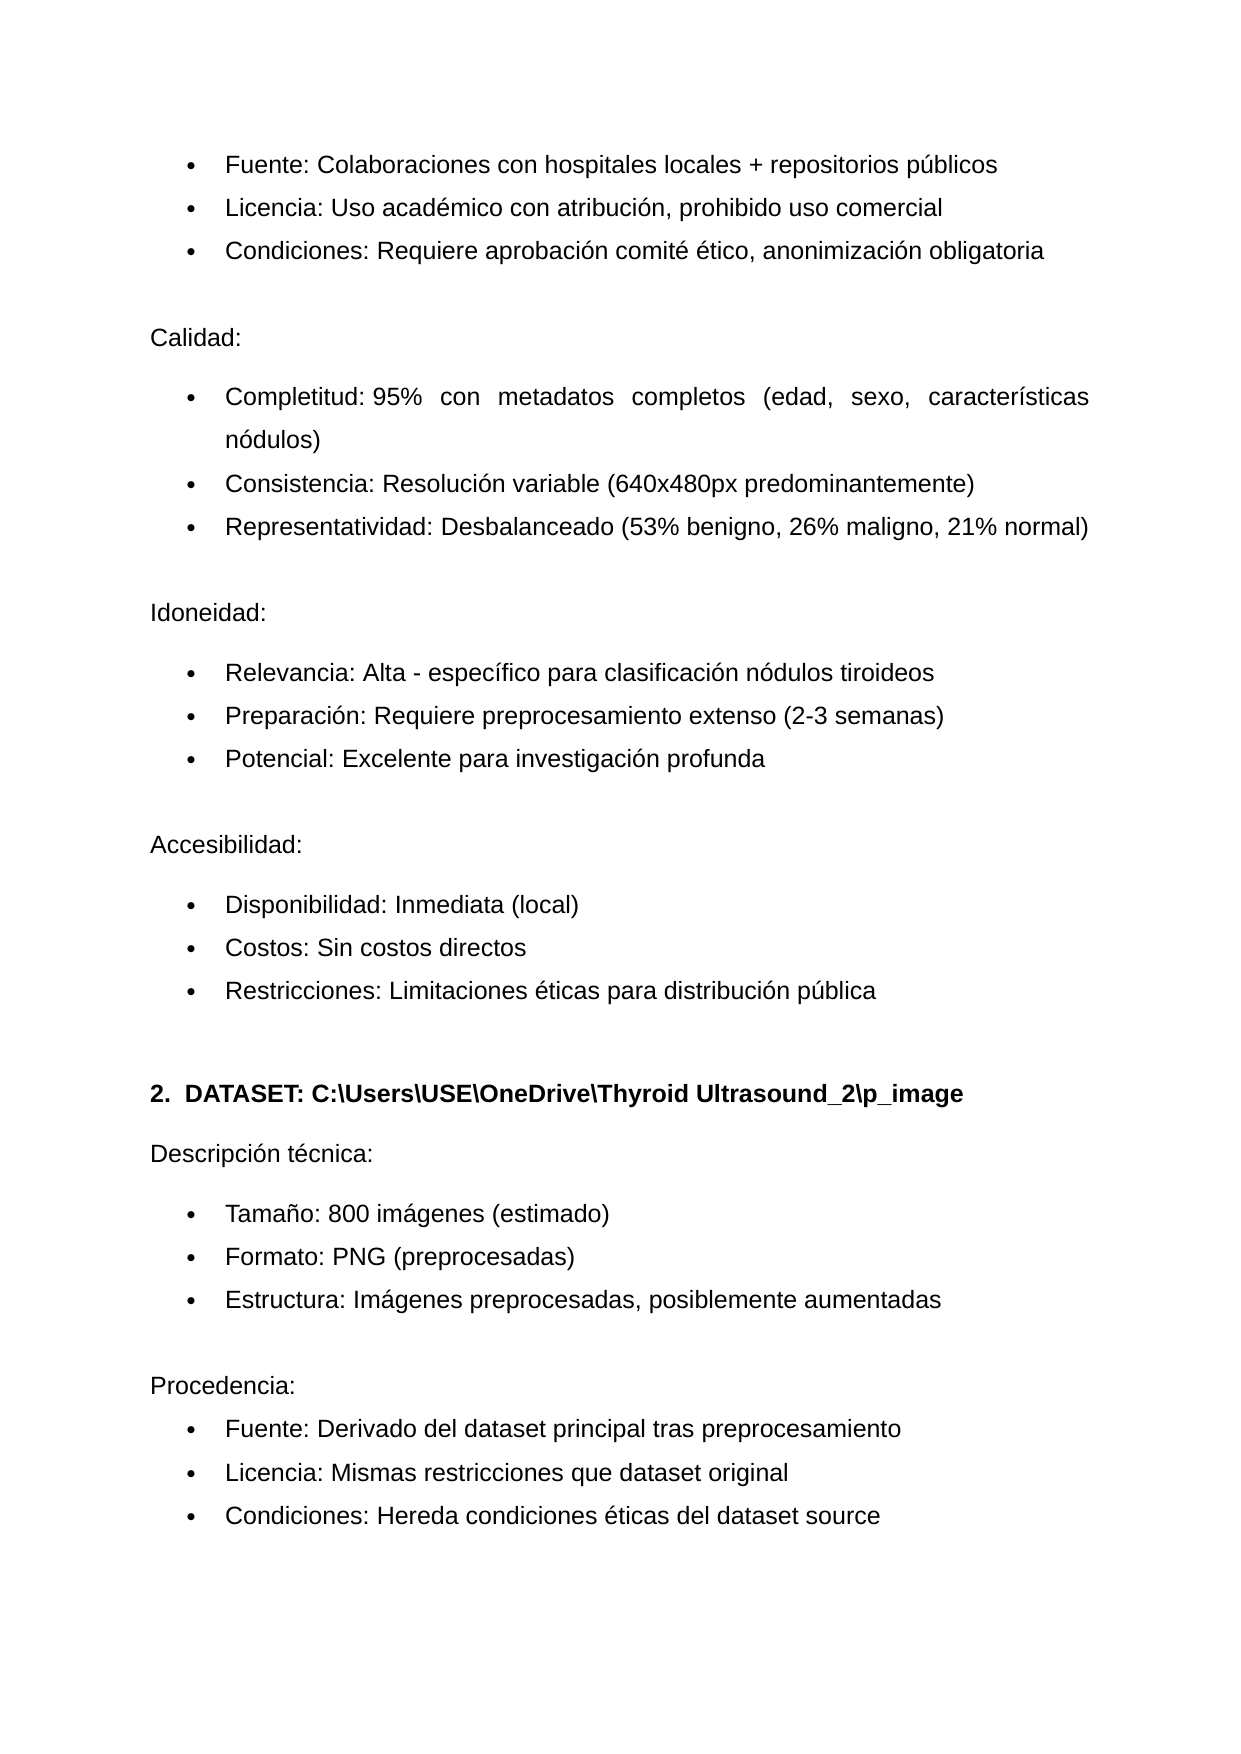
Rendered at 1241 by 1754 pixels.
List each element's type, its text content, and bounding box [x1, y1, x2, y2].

list Licencia: Mismas restricciones que dataset original [187, 1457, 1090, 1486]
text Procedencia: [150, 1371, 1090, 1400]
list Costos: Sin costos directos [187, 933, 1090, 962]
list Restricciones: Limitaciones éticas para distribución pública [187, 976, 1090, 1005]
text Accesibilidad: [150, 830, 1090, 859]
text 2. DATASET: C:\Users\USE\OneDrive\Thyroid Ultrasound_2\p_image [150, 1079, 1090, 1108]
text Idoneidad: [150, 598, 1090, 627]
list Fuente: Derivado del dataset principal tras preprocesamiento [187, 1414, 1090, 1443]
list Consistencia: Resolución variable (640x480px predominantemente) [187, 468, 1090, 497]
list Completitud: 95% con metadatos completos (edad, sexo, características nódulos) [187, 382, 1090, 454]
list Estructura: Imágenes preprocesadas, posiblemente aumentadas [187, 1285, 1090, 1314]
text Descripción técnica: [150, 1139, 1090, 1168]
list Representatividad: Desbalanceado (53% benigno, 26% maligno, 21% normal) [187, 512, 1090, 540]
list Relevancia: Alta - específico para clasificación nódulos tiroideos [187, 658, 1090, 686]
list Fuente: Colaboraciones con hospitales locales + repositorios públicos [187, 150, 1090, 179]
list Licencia: Uso académico con atribución, prohibido uso comercial [187, 193, 1090, 222]
list Condiciones: Requiere aprobación comité ético, anonimización obligatoria [187, 236, 1090, 265]
list Preparación: Requiere preprocesamiento extenso (2-3 semanas) [187, 701, 1090, 729]
text Calidad: [150, 322, 1090, 351]
list Condiciones: Hereda condiciones éticas del dataset source [187, 1501, 1090, 1529]
list Disponibilidad: Inmediata (local) [187, 890, 1090, 919]
list Potencial: Excelente para investigación profunda [187, 744, 1090, 773]
list Formato: PNG (preprocesadas) [187, 1242, 1090, 1271]
list Tamaño: 800 imágenes (estimado) [187, 1199, 1090, 1227]
